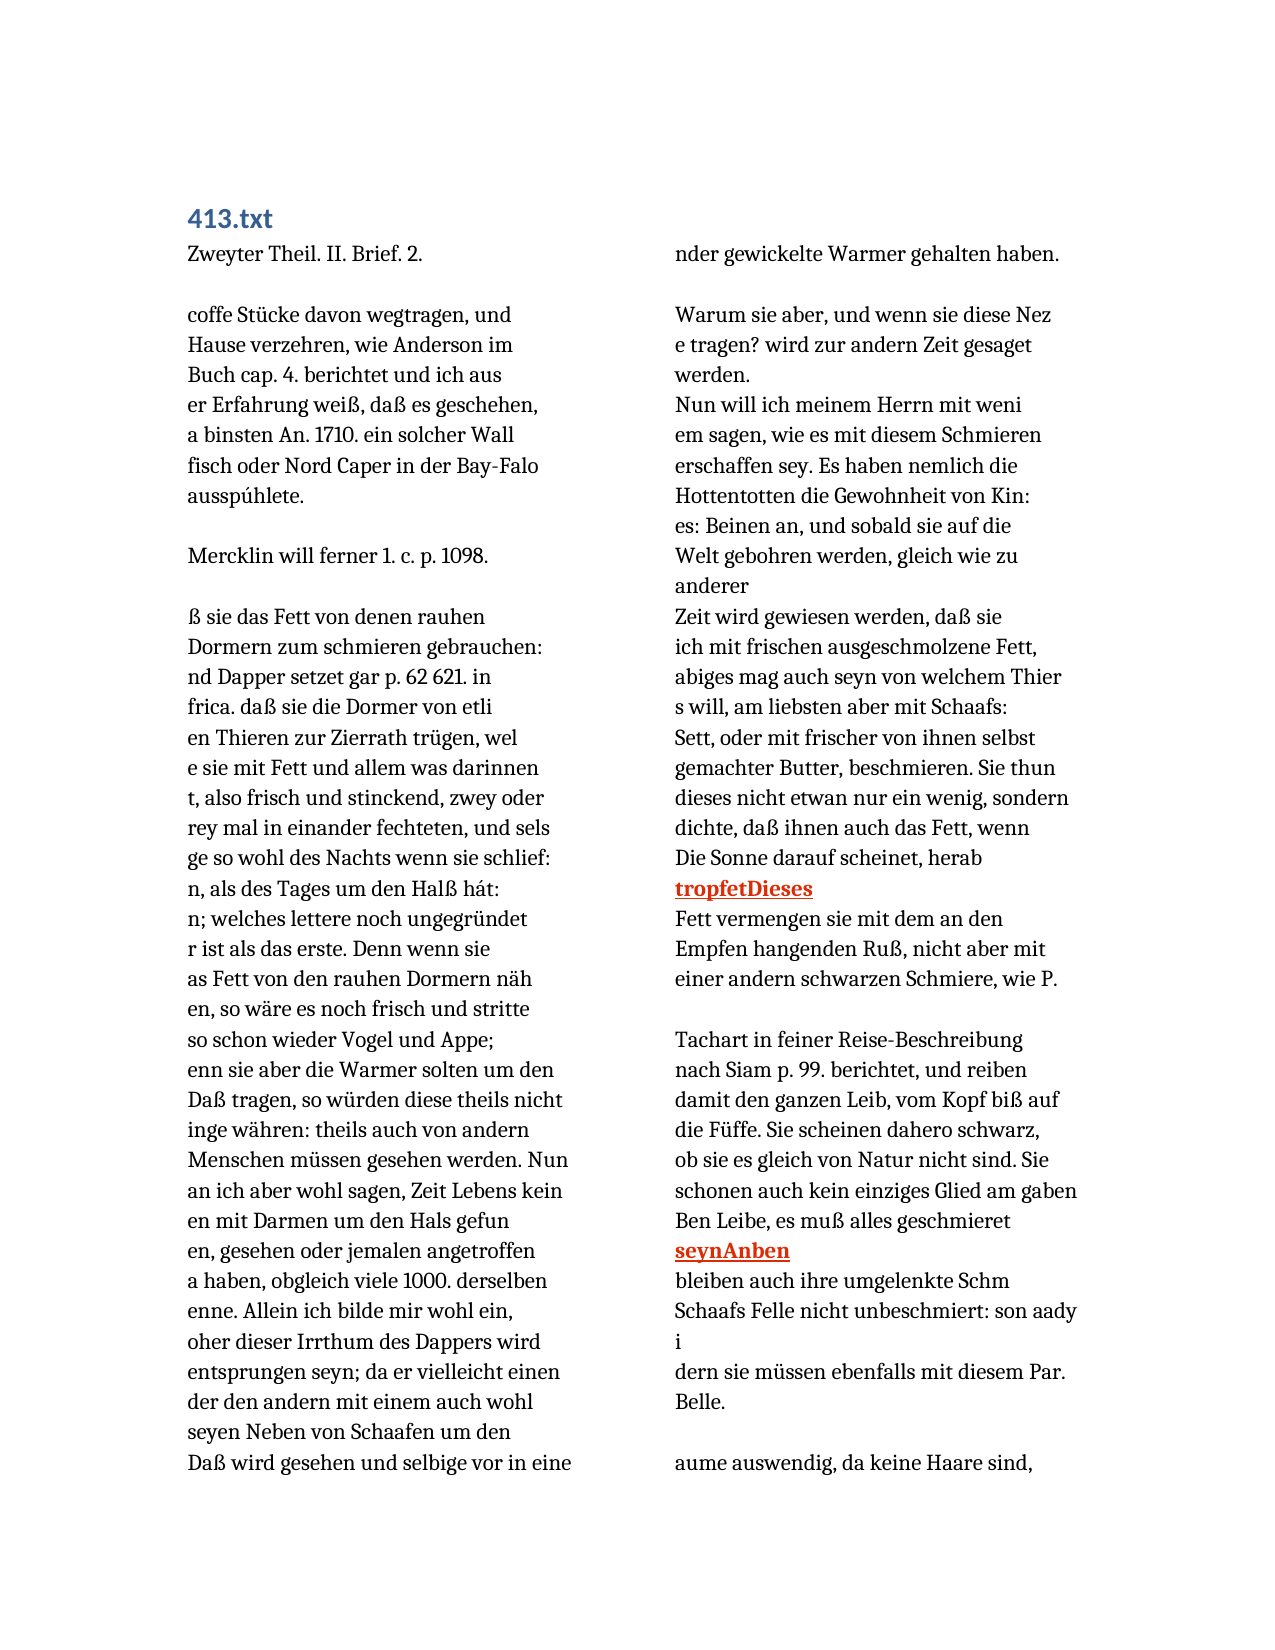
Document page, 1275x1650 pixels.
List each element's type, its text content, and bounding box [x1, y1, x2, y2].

subtitle 413.txt [187, 200, 600, 236]
